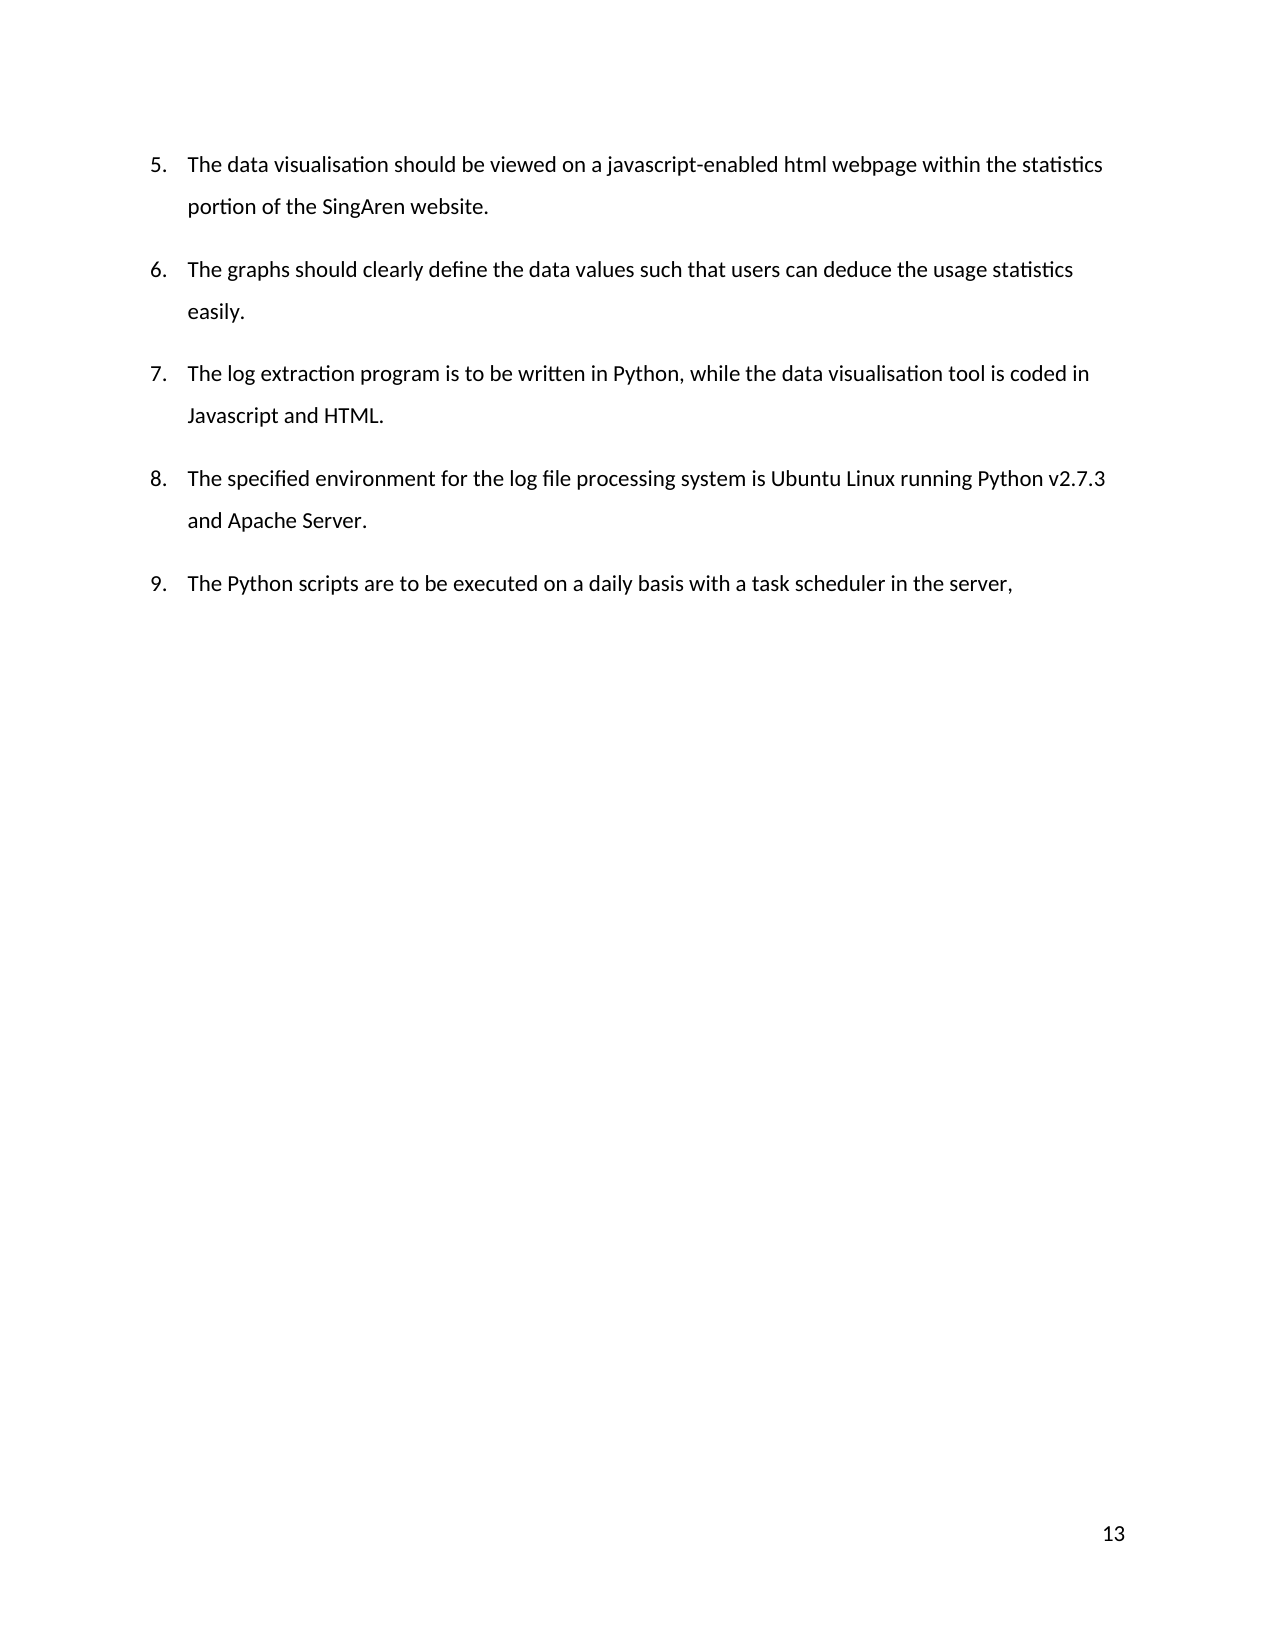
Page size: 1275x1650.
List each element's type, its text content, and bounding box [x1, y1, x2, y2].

list The data visualisation should be viewed on a javascript-enabled html webpage within the statistics portion of the SingAren website. [150, 150, 1125, 220]
list The graphs should clearly define the data values such that users can deduce the usage statistics easily. [150, 255, 1125, 325]
list The log extraction program is to be written in Python, while the data visualisation tool is coded in Javascript and HTML. [150, 359, 1125, 429]
list The specified environment for the log file processing system is Ubuntu Linux running Python v2.7.3 and Apache Server. [150, 464, 1125, 534]
list The Python scripts are to be executed on a daily basis with a task scheduler in the server, [150, 569, 1125, 597]
